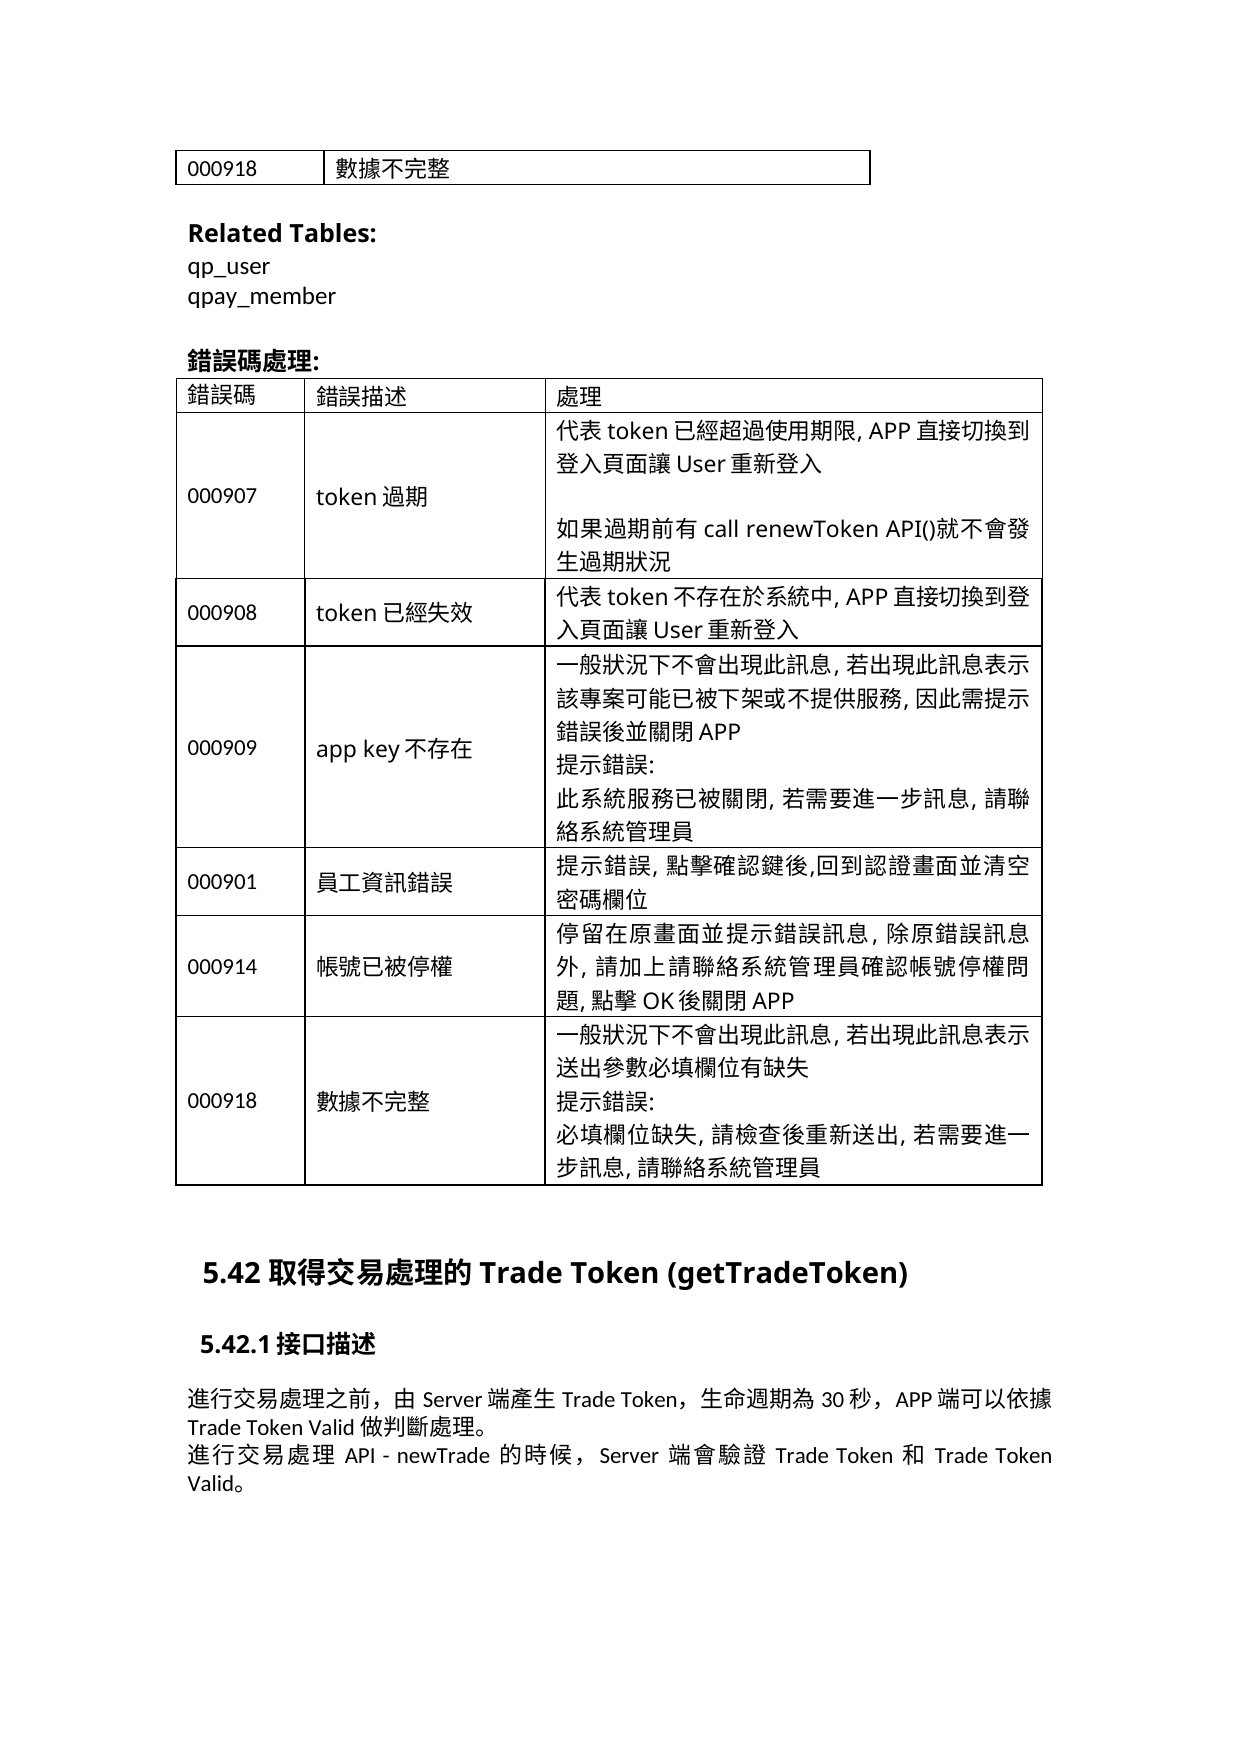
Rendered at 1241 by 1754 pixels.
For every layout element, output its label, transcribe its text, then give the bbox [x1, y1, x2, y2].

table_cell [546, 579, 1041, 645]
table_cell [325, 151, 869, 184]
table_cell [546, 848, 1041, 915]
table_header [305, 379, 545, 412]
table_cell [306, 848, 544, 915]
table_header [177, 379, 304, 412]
text Related Tables: [187, 216, 1053, 250]
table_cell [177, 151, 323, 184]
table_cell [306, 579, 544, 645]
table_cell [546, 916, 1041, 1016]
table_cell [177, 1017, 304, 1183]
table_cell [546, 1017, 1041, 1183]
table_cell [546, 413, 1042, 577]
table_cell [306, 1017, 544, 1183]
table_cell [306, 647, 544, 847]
text qp_user [187, 250, 1053, 280]
subtitle 5.42 取得交易處理的 Trade Token (getTradeToken) [202, 1249, 1053, 1292]
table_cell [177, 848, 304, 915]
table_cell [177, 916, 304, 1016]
subtitle 5.42.1接口描述 [187, 1324, 1053, 1360]
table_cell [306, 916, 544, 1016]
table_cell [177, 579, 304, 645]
text 錯誤碼處理: [187, 341, 1053, 378]
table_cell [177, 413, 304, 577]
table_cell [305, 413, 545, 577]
text 進行交易處理之前，由 Server 端產生 Trade Token，生命週期為 30 秒，APP 端可以依據 Trade Token Valid 做判斷處理。 [187, 1385, 1053, 1441]
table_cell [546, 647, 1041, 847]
text qpay_member [187, 280, 1053, 311]
text 進行交易處理 API - newTrade 的時候，Server 端會驗證 Trade Token 和 Trade Token Valid。 [187, 1441, 1053, 1497]
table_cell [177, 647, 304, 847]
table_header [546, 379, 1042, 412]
